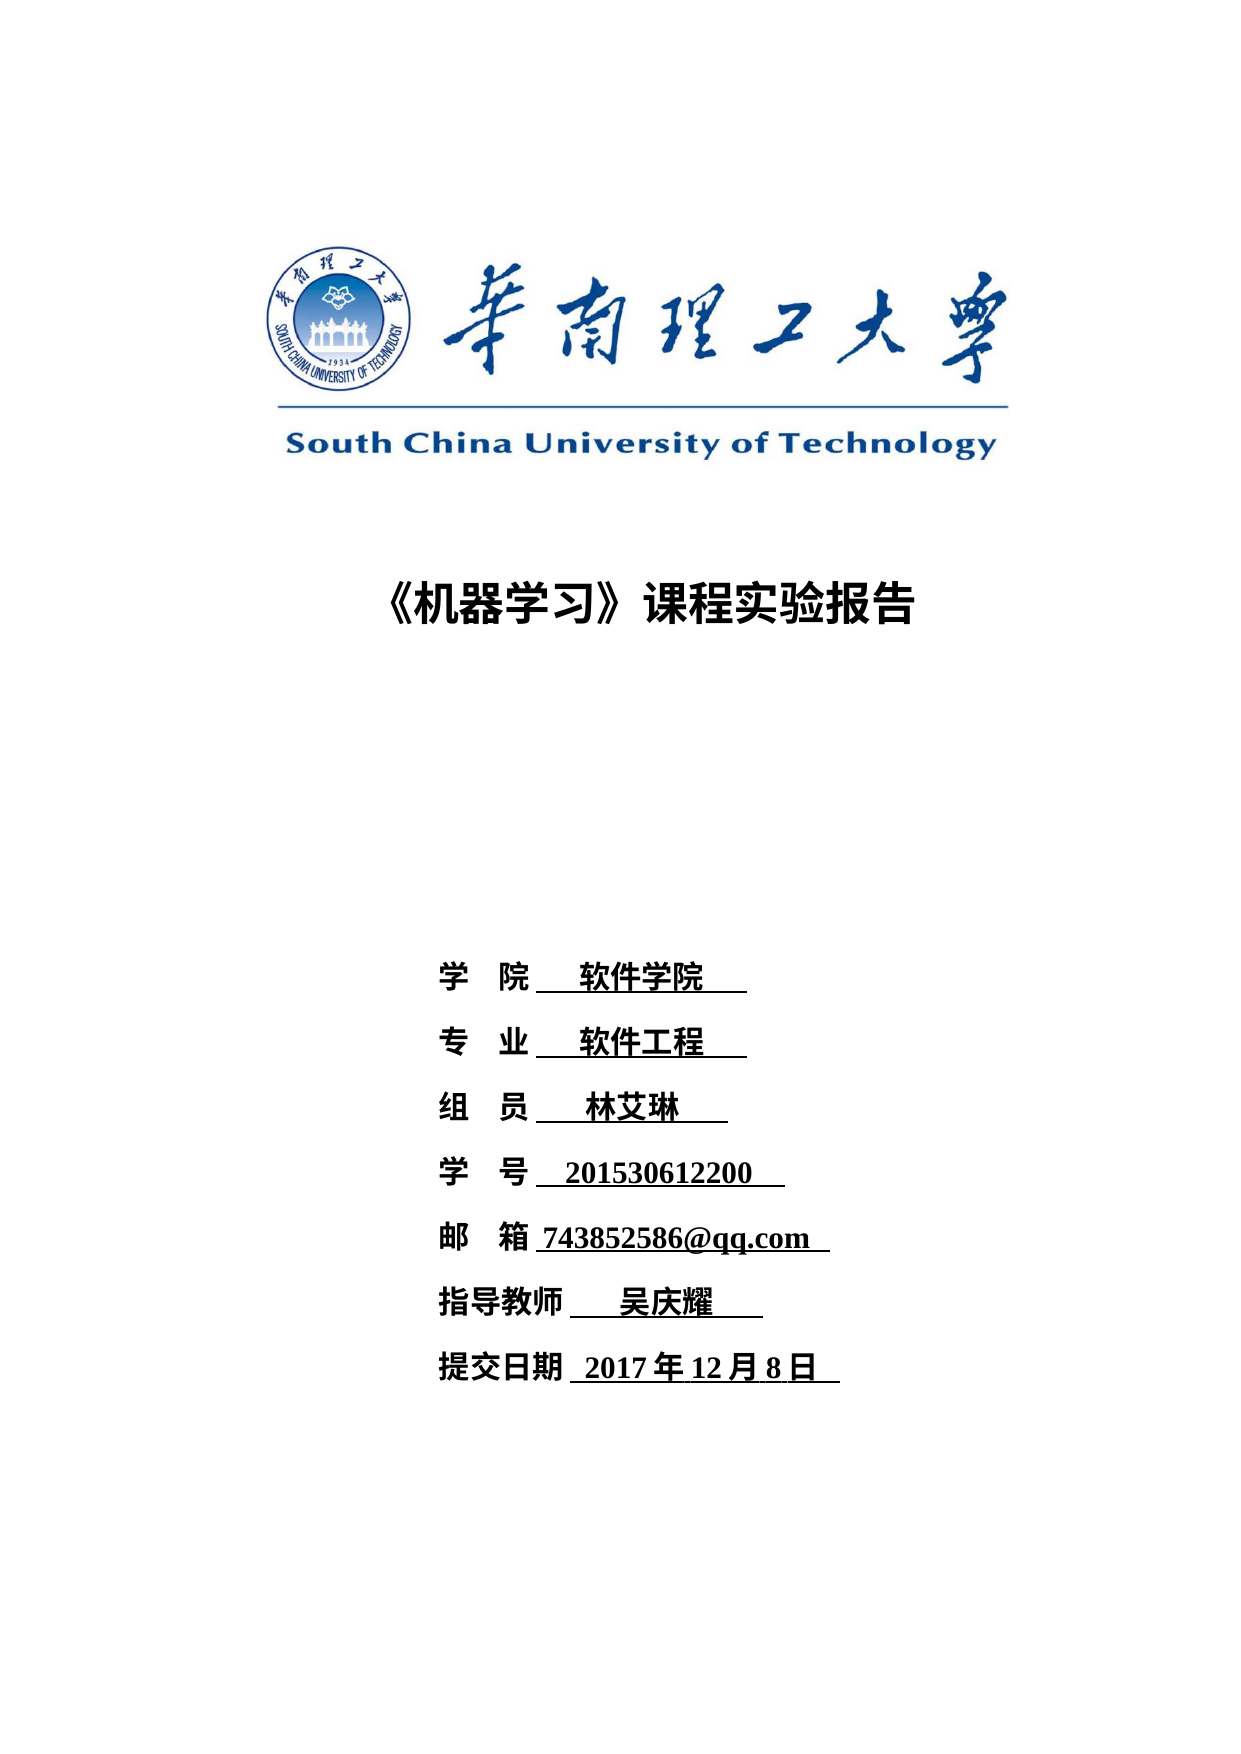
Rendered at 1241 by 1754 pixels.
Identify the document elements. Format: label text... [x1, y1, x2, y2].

text 专 业 软件工程 [187, 1007, 1053, 1072]
text 组 员 林艾琳 [187, 1072, 1053, 1137]
text 邮 箱 743852586@qq.com [187, 1202, 1053, 1267]
text 学 院 软件学院 [187, 942, 1053, 1007]
text 指导教师 吴庆耀 [187, 1267, 1053, 1332]
picture [256, 227, 1028, 470]
text 提交日期 2017年12月8日 [187, 1332, 1053, 1397]
text 《机器学习》课程实验报告 [187, 552, 1053, 649]
text 学 号 201530612200 [187, 1137, 1053, 1202]
